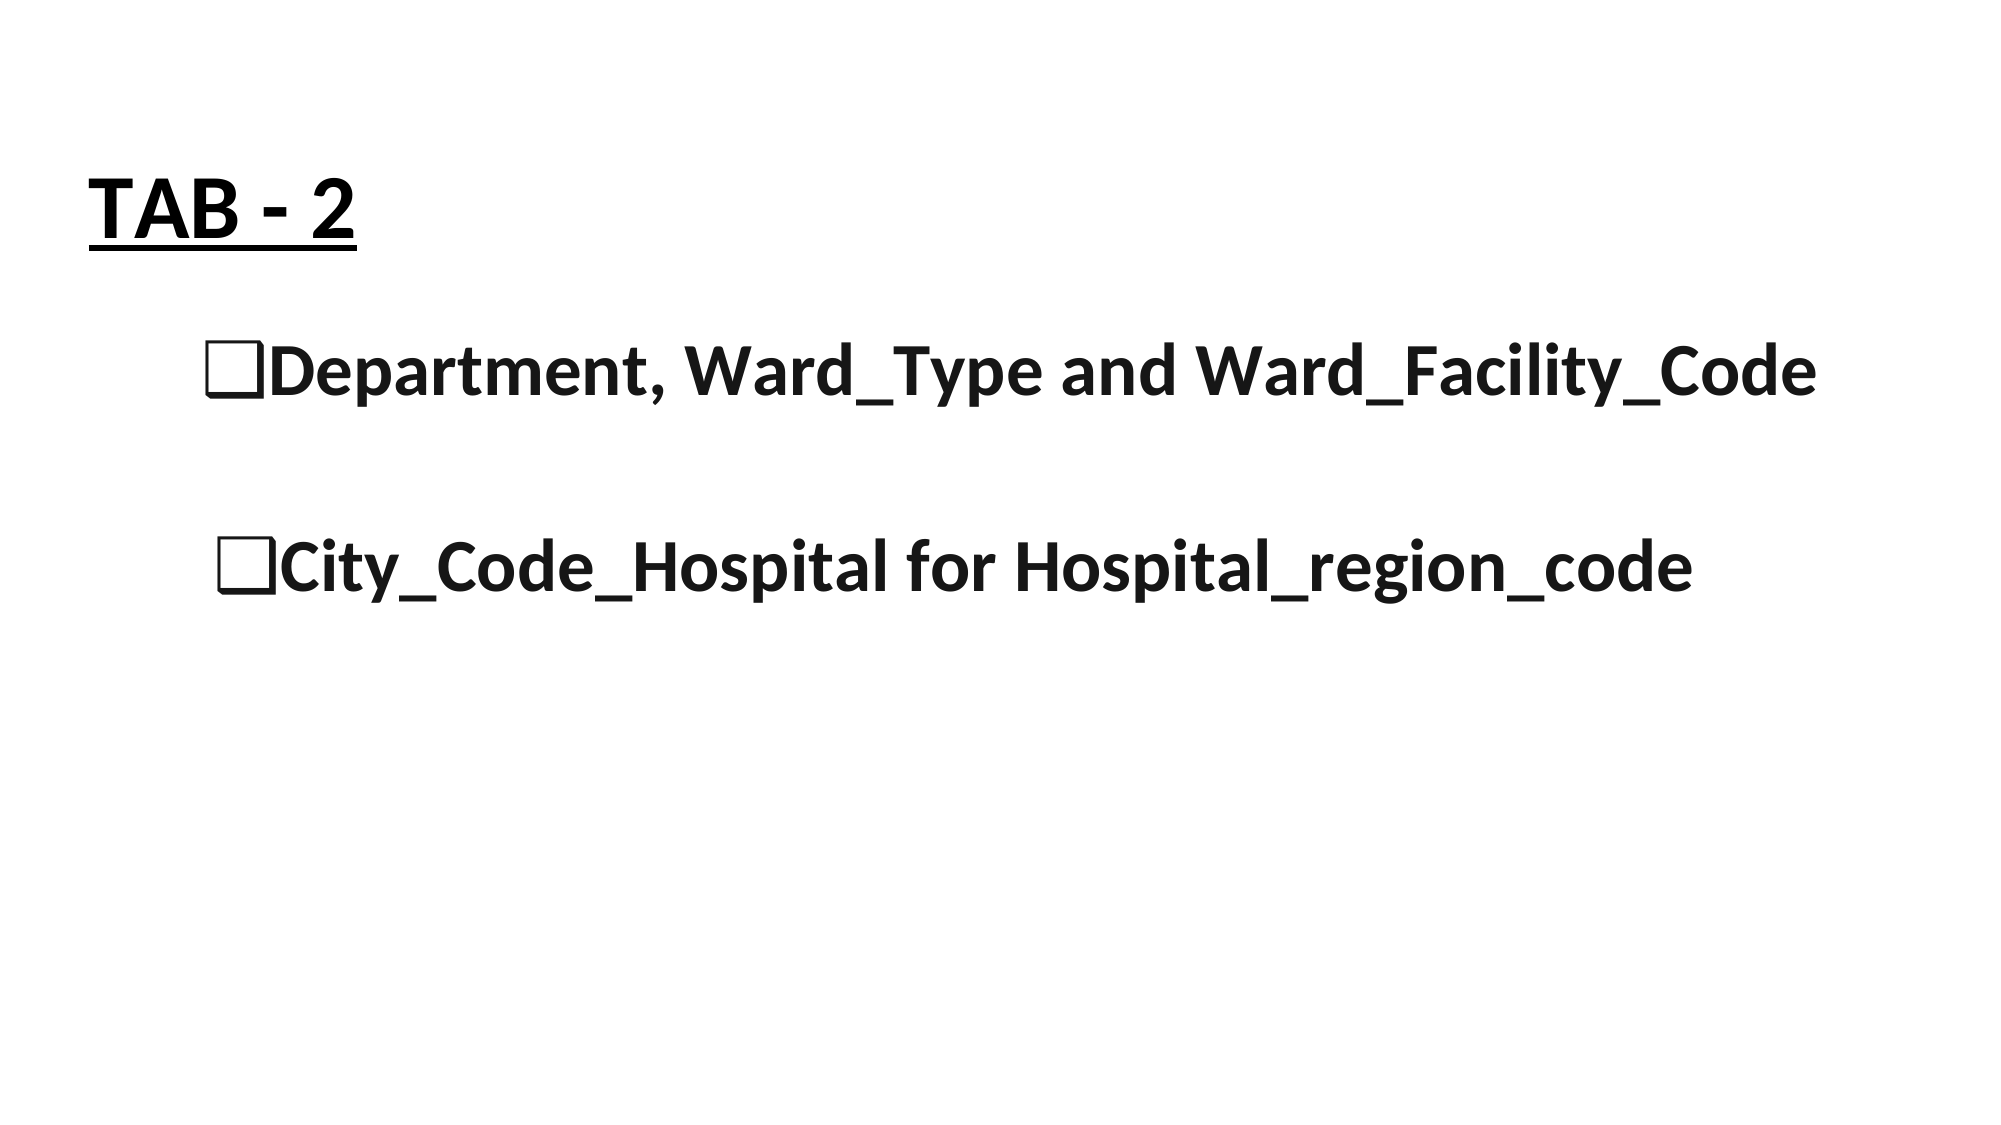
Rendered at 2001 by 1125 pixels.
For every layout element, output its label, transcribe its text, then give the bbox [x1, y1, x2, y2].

text ❑City_Code_Hospital for Hospital_region_code [90, 511, 1818, 613]
text ❑Department, Ward_Type and Ward_Facility_Code [90, 315, 1820, 417]
subtitle TAB - 2 [88, 150, 1820, 262]
